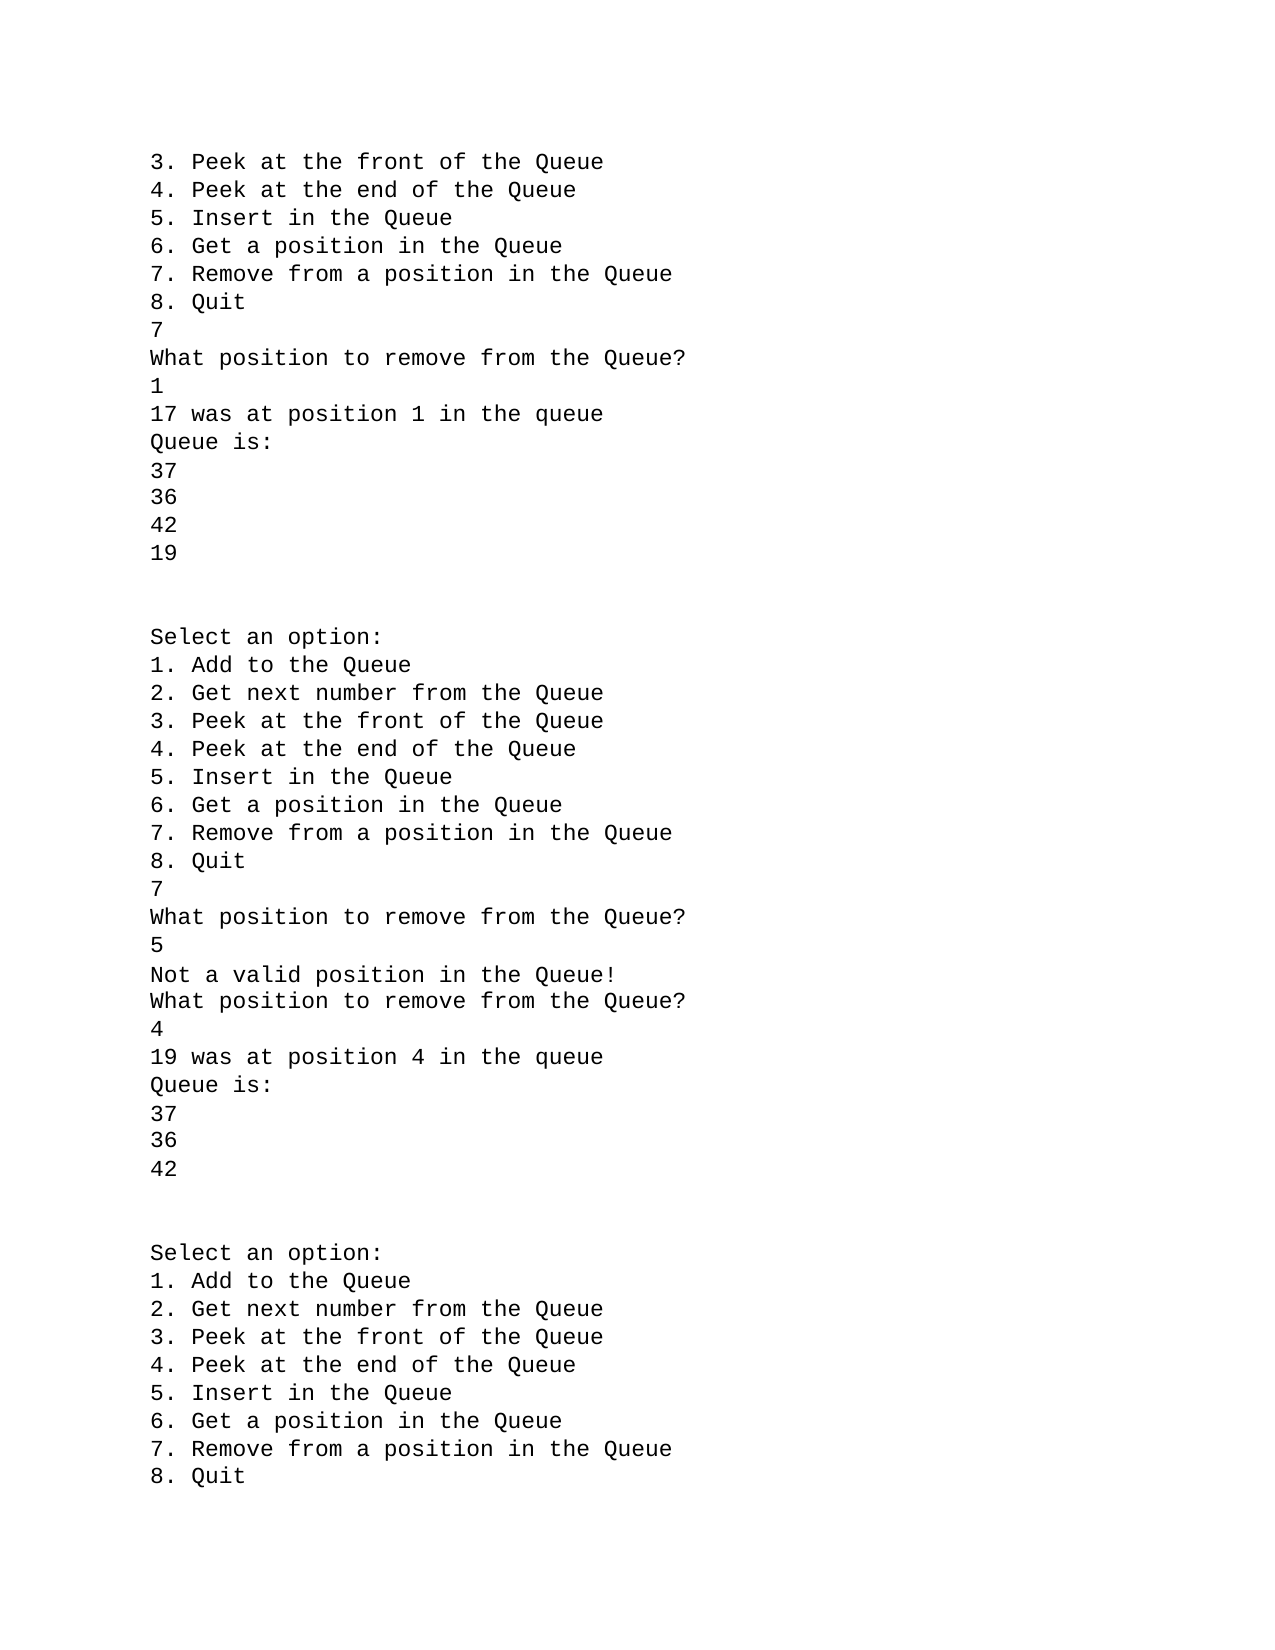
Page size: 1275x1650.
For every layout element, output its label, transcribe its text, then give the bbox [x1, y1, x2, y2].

list Insert in the Queue [150, 766, 1135, 791]
list Insert in the Queue [150, 1381, 1135, 1407]
text What position to remove from the Queue? 1 [150, 346, 688, 400]
list Peek at the end of the Queue [150, 1353, 1135, 1379]
list Insert in the Queue [150, 207, 1135, 233]
list Get a position in the Queue [150, 793, 1135, 819]
list Get a position in the Queue [150, 1409, 1135, 1435]
list Get a position in the Queue [150, 234, 1135, 261]
list Remove from a position in the Queue [150, 263, 1135, 288]
text 42 [150, 514, 1135, 539]
list Peek at the end of the Queue [150, 737, 1135, 763]
list Quit [150, 1465, 1135, 1491]
list Remove from a position in the Queue [150, 822, 1135, 848]
list Peek at the front of the Queue [150, 151, 1135, 177]
text 19 [150, 542, 1135, 568]
text 36 [150, 1129, 1135, 1155]
text 17 was at position 1 in the queue Queue is: [150, 402, 606, 456]
list Peek at the end of the Queue [150, 179, 1135, 204]
text 37 [150, 1101, 1135, 1127]
text Select an option: [150, 626, 1135, 652]
list Quit 7 [150, 850, 247, 903]
text 42 [150, 1157, 1135, 1183]
list Add to the Queue [150, 1269, 1135, 1295]
list Peek at the front of the Queue [150, 1325, 1135, 1351]
list Quit 7 [150, 291, 247, 344]
list Get next number from the Queue [150, 1297, 1135, 1323]
list Remove from a position in the Queue [150, 1437, 1135, 1463]
text What position to remove from the Queue? 4 [150, 989, 688, 1043]
list Add to the Queue [150, 653, 1135, 679]
text What position to remove from the Queue? 5 [150, 906, 688, 959]
text Select an option: [150, 1241, 1135, 1267]
list Get next number from the Queue [150, 682, 1135, 707]
text Not a valid position in the Queue! [150, 961, 1135, 987]
text 19 was at position 4 in the queue Queue is: [150, 1045, 606, 1099]
text 36 [150, 486, 1135, 512]
list Peek at the front of the Queue [150, 709, 1135, 736]
text 37 [150, 458, 1135, 484]
